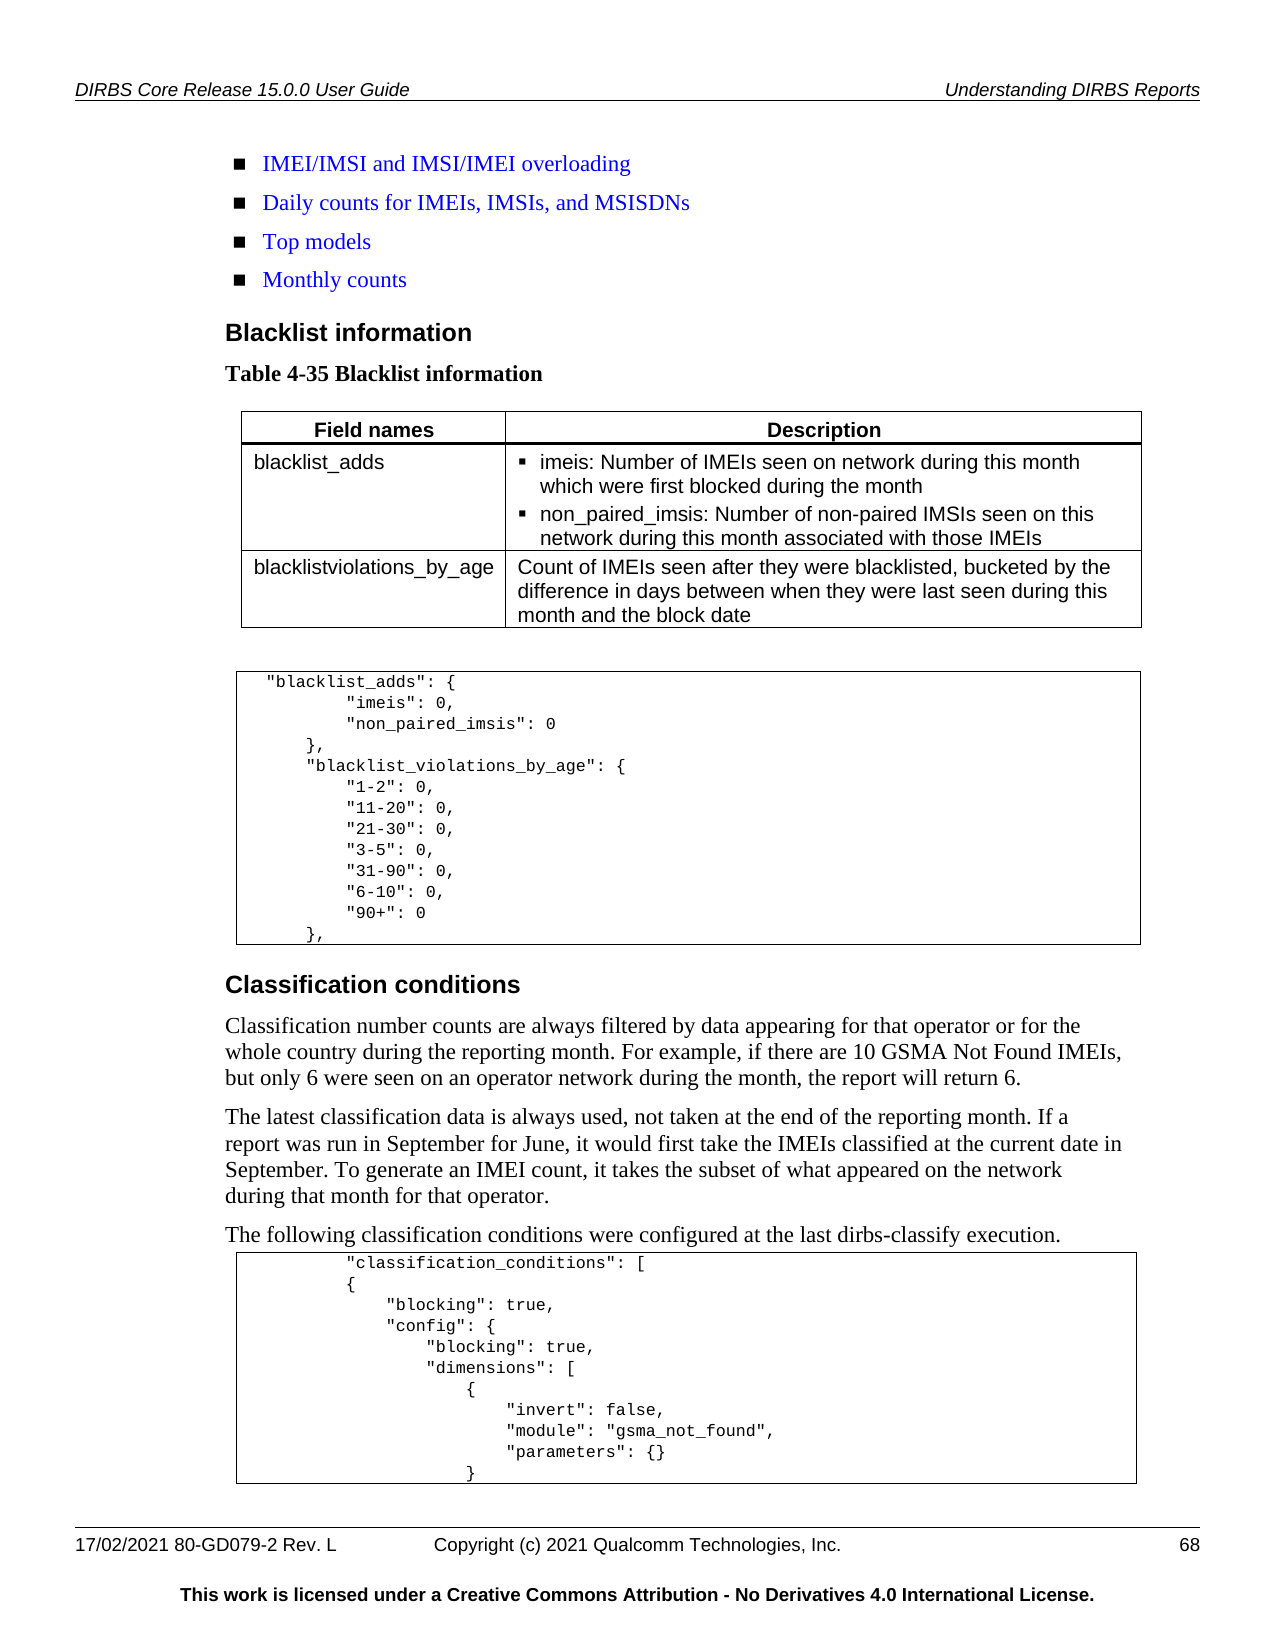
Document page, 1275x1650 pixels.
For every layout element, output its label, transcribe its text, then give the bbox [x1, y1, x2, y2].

table_cell Count of IMEIs seen after they were blacklisted, bucketed by the difference in days between when they were last seen during this month and the block date [506, 551, 1141, 627]
text The following classification conditions were configured at the last dirbs-classify execution. [225, 1221, 1125, 1248]
table_header Description [506, 412, 1141, 442]
table_cell imeis: Number of IMEIs seen on network during this month which were first blocked during the month non_paired_imsis: Number of non-paired IMSIs seen on this network during this month associated with those IMEIs [506, 445, 1141, 550]
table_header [237, 1253, 1136, 1483]
list Monthly counts [232, 267, 1125, 293]
list Top models [232, 228, 1125, 254]
table_header "blacklist_adds": { "imeis": 0, "non_paired_imsis": 0 }, "blacklist_violations_by_age": { "1-2": 0, "11-20": 0, "21-30": 0, "3-5": 0, "31-90": 0, "6-10": 0, "90+": 0 }, [237, 672, 1140, 944]
subtitle Blacklist information [225, 318, 1125, 347]
table_cell blacklist_adds [242, 445, 505, 550]
table_cell blacklistviolations_by_age [242, 551, 505, 627]
table_header Field names [242, 412, 505, 442]
list IMEI/IMSI and IMSI/IMEI overloading [232, 150, 1125, 176]
text Classification number counts are always filtered by data appearing for that operator or for the whole country during the reporting month. For example, if there are 10 GSMA Not Found IMEIs, but only 6 were seen on an operator network during the month, the report will return 6. [225, 1012, 1125, 1091]
list Daily counts for IMEIs, IMSIs, and MSISDNs [232, 189, 1125, 215]
text The latest classification data is always used, not taken at the end of the reporting month. If a report was run in September for June, it would first take the IMEIs classified at the current date in September. To generate an IMEI count, it takes the subset of what appeared on the network during that month for that operator. [225, 1103, 1125, 1209]
subtitle Classification conditions [225, 970, 1125, 999]
